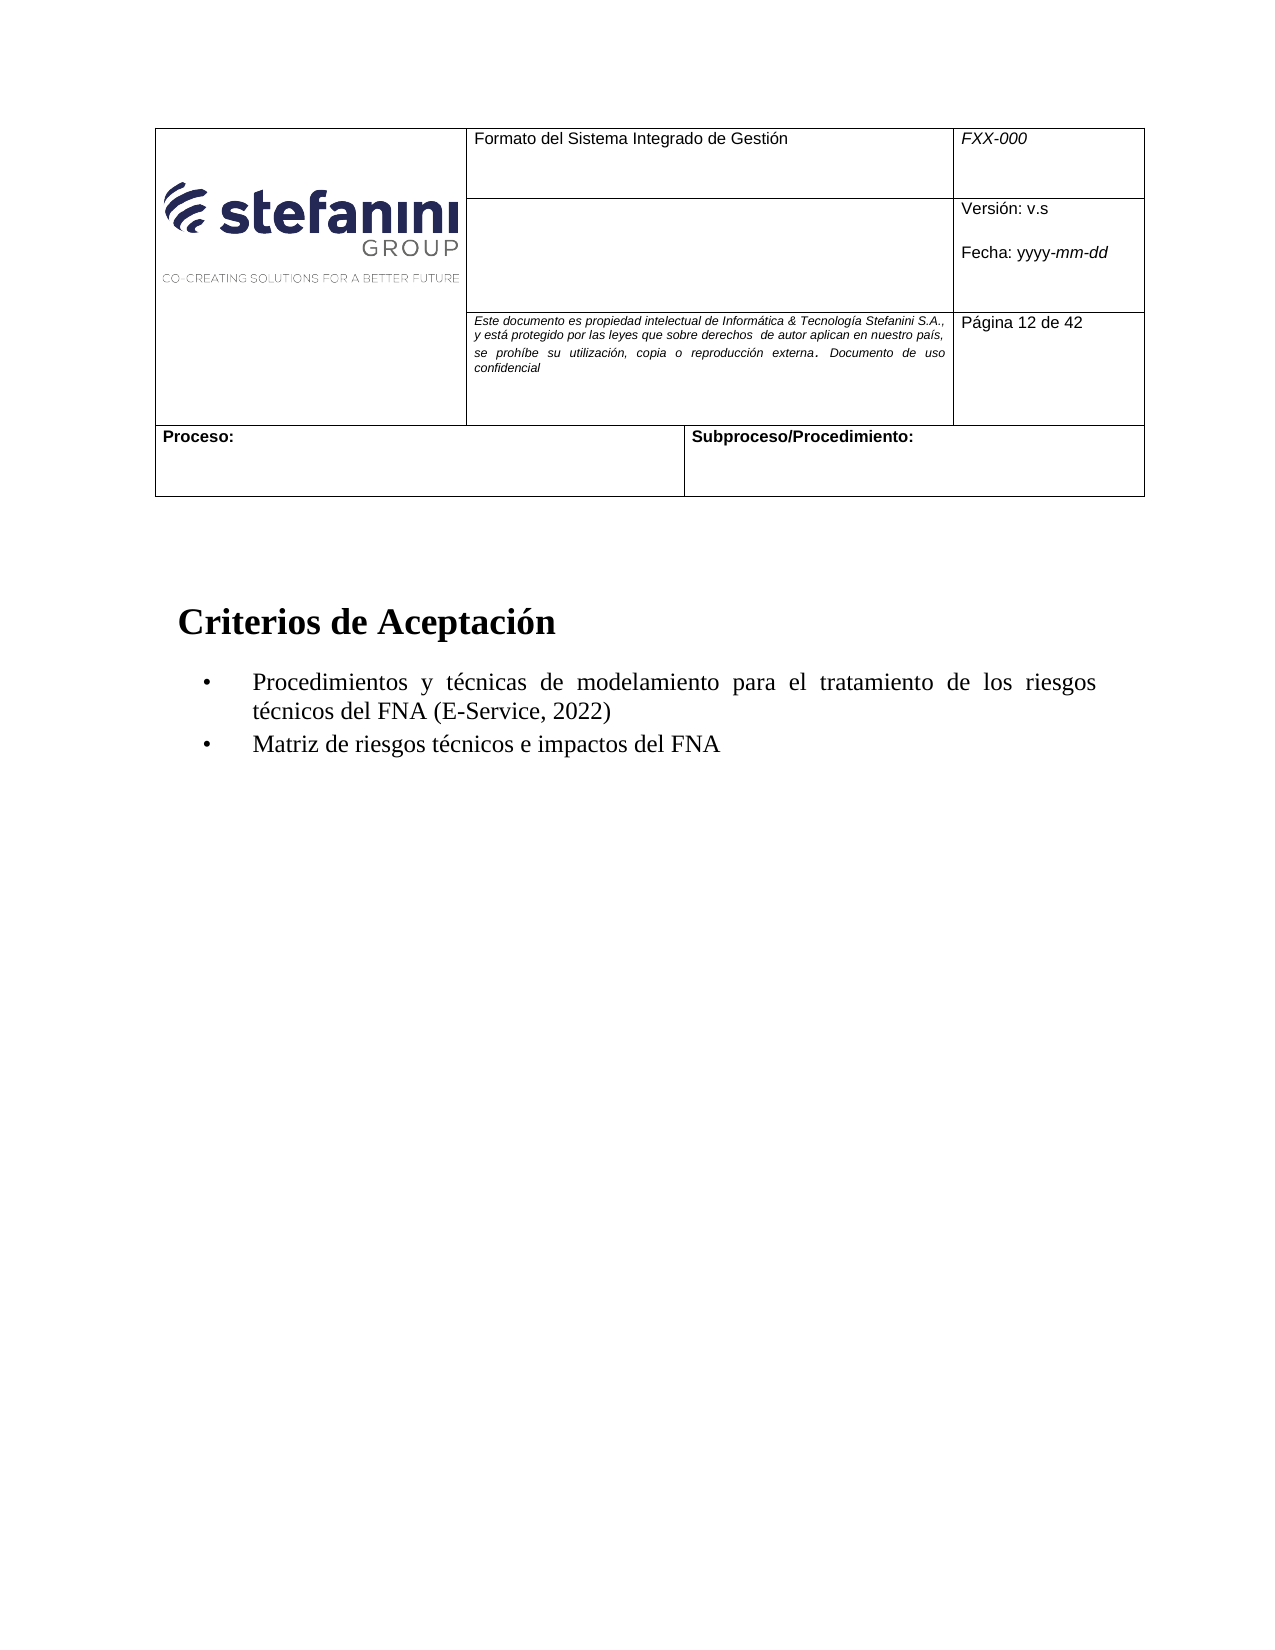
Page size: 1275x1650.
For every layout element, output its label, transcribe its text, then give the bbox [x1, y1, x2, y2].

list Matriz de riesgos técnicos e impactos del FNA [202, 729, 1098, 757]
list Procedimientos y técnicas de modelamiento para el tratamiento de los riesgos técnicos del FNA (E-Service, 2022) [202, 667, 1098, 725]
subtitle Criterios de Aceptación [177, 599, 1098, 642]
picture [162, 182, 460, 286]
